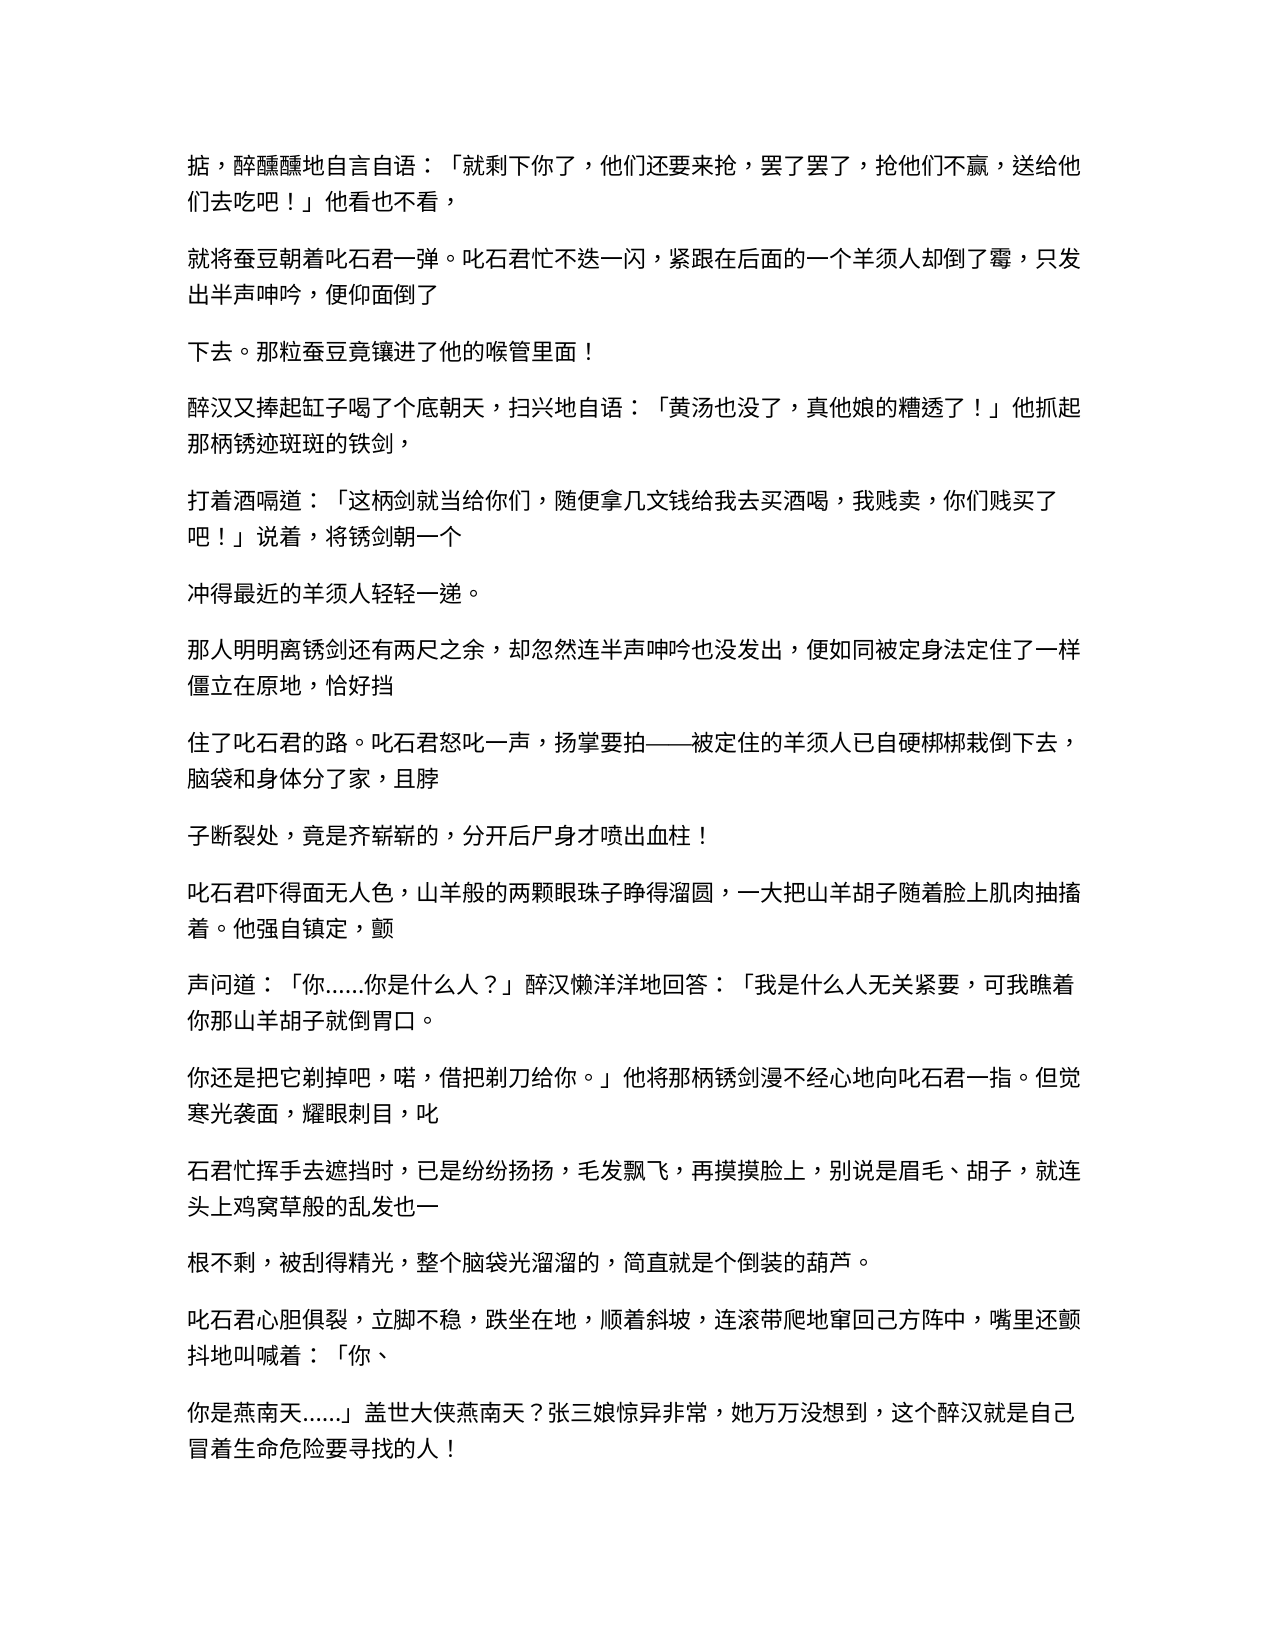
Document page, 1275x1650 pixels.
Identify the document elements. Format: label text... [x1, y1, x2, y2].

text 叱石君心胆俱裂，立脚不稳，跌坐在地，顺着斜坡，连滚带爬地窜回己方阵中，嘴里还颤抖地叫喊着：「你、 [187, 1304, 1087, 1371]
text 子断裂处，竟是齐崭崭的，分开后尸身才喷出血柱！ [187, 820, 1087, 851]
text 住了叱石君的路。叱石君怒叱一声，扬掌要拍——被定住的羊须人已自硬梆梆栽倒下去，脑袋和身体分了家，且脖 [187, 727, 1087, 794]
text 石君忙挥手去遮挡时，已是纷纷扬扬，毛发飘飞，再摸摸脸上，别说是眉毛、胡子，就连头上鸡窝草般的乱发也一 [187, 1155, 1087, 1222]
text 你还是把它剃掉吧，喏，借把剃刀给你。」他将那柄锈剑漫不经心地向叱石君一指。但觉寒光袭面，耀眼刺目，叱 [187, 1062, 1087, 1129]
text 根不剩，被刮得精光，整个脑袋光溜溜的，简直就是个倒装的葫芦。 [187, 1247, 1087, 1279]
text 你是燕南天……」盖世大侠燕南天？张三娘惊异非常，她万万没想到，这个醉汉就是自己冒着生命危险要寻找的人！ [187, 1397, 1087, 1464]
text 打着酒嗝道：「这柄剑就当给你们，随便拿几文钱给我去买酒喝，我贱卖，你们贱买了吧！」说着，将锈剑朝一个 [187, 485, 1087, 552]
text 冲得最近的羊须人轻轻一递。 [187, 578, 1087, 609]
text 声问道：「你……你是什么人？」醉汉懒洋洋地回答：「我是什么人无关紧要，可我瞧着你那山羊胡子就倒胃口。 [187, 969, 1087, 1036]
text 掂，醉醺醺地自言自语：「就剩下你了，他们还要来抢，罢了罢了，抢他们不赢，送给他们去吃吧！」他看也不看， [187, 150, 1087, 217]
text 就将蚕豆朝着叱石君一弹。叱石君忙不迭一闪，紧跟在后面的一个羊须人却倒了霉，只发出半声呻吟，便仰面倒了 [187, 243, 1087, 310]
text 醉汉又捧起缸子喝了个底朝天，扫兴地自语：「黄汤也没了，真他娘的糟透了！」他抓起那柄锈迹斑斑的铁剑， [187, 392, 1087, 459]
text 下去。那粒蚕豆竟镶进了他的喉管里面！ [187, 335, 1087, 367]
text 叱石君吓得面无人色，山羊般的两颗眼珠子睁得溜圆，一大把山羊胡子随着脸上肌肉抽搐着。他强自镇定，颤 [187, 877, 1087, 944]
text 那人明明离锈剑还有两尺之余，却忽然连半声呻吟也没发出，便如同被定身法定住了一样僵立在原地，恰好挡 [187, 634, 1087, 702]
